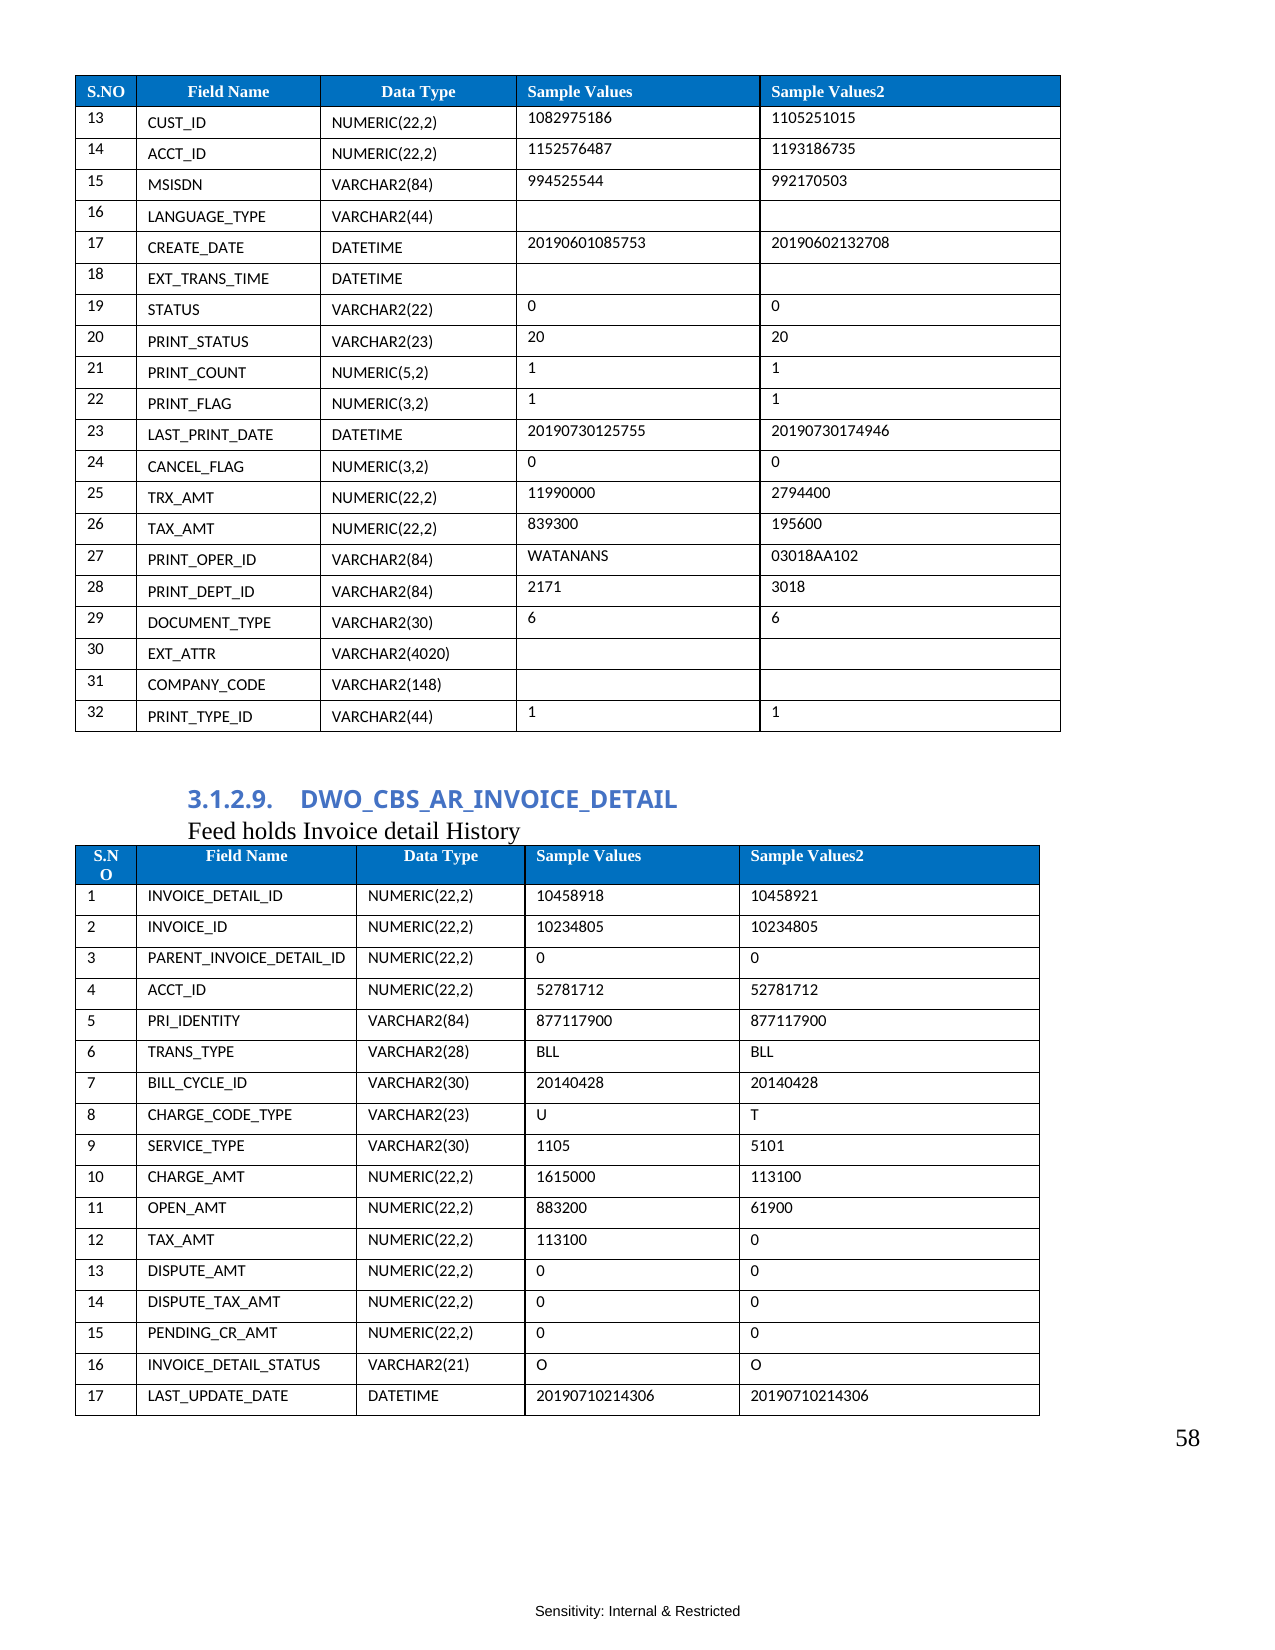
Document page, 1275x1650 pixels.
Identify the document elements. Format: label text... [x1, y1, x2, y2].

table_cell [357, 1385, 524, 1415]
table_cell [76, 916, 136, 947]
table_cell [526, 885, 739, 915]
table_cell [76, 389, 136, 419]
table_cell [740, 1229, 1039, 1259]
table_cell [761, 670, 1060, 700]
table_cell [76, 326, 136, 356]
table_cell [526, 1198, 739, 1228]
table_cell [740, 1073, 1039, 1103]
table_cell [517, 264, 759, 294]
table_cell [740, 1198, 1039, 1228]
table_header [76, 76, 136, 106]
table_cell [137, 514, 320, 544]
text Feed holds Invoice detail History [187, 816, 1200, 845]
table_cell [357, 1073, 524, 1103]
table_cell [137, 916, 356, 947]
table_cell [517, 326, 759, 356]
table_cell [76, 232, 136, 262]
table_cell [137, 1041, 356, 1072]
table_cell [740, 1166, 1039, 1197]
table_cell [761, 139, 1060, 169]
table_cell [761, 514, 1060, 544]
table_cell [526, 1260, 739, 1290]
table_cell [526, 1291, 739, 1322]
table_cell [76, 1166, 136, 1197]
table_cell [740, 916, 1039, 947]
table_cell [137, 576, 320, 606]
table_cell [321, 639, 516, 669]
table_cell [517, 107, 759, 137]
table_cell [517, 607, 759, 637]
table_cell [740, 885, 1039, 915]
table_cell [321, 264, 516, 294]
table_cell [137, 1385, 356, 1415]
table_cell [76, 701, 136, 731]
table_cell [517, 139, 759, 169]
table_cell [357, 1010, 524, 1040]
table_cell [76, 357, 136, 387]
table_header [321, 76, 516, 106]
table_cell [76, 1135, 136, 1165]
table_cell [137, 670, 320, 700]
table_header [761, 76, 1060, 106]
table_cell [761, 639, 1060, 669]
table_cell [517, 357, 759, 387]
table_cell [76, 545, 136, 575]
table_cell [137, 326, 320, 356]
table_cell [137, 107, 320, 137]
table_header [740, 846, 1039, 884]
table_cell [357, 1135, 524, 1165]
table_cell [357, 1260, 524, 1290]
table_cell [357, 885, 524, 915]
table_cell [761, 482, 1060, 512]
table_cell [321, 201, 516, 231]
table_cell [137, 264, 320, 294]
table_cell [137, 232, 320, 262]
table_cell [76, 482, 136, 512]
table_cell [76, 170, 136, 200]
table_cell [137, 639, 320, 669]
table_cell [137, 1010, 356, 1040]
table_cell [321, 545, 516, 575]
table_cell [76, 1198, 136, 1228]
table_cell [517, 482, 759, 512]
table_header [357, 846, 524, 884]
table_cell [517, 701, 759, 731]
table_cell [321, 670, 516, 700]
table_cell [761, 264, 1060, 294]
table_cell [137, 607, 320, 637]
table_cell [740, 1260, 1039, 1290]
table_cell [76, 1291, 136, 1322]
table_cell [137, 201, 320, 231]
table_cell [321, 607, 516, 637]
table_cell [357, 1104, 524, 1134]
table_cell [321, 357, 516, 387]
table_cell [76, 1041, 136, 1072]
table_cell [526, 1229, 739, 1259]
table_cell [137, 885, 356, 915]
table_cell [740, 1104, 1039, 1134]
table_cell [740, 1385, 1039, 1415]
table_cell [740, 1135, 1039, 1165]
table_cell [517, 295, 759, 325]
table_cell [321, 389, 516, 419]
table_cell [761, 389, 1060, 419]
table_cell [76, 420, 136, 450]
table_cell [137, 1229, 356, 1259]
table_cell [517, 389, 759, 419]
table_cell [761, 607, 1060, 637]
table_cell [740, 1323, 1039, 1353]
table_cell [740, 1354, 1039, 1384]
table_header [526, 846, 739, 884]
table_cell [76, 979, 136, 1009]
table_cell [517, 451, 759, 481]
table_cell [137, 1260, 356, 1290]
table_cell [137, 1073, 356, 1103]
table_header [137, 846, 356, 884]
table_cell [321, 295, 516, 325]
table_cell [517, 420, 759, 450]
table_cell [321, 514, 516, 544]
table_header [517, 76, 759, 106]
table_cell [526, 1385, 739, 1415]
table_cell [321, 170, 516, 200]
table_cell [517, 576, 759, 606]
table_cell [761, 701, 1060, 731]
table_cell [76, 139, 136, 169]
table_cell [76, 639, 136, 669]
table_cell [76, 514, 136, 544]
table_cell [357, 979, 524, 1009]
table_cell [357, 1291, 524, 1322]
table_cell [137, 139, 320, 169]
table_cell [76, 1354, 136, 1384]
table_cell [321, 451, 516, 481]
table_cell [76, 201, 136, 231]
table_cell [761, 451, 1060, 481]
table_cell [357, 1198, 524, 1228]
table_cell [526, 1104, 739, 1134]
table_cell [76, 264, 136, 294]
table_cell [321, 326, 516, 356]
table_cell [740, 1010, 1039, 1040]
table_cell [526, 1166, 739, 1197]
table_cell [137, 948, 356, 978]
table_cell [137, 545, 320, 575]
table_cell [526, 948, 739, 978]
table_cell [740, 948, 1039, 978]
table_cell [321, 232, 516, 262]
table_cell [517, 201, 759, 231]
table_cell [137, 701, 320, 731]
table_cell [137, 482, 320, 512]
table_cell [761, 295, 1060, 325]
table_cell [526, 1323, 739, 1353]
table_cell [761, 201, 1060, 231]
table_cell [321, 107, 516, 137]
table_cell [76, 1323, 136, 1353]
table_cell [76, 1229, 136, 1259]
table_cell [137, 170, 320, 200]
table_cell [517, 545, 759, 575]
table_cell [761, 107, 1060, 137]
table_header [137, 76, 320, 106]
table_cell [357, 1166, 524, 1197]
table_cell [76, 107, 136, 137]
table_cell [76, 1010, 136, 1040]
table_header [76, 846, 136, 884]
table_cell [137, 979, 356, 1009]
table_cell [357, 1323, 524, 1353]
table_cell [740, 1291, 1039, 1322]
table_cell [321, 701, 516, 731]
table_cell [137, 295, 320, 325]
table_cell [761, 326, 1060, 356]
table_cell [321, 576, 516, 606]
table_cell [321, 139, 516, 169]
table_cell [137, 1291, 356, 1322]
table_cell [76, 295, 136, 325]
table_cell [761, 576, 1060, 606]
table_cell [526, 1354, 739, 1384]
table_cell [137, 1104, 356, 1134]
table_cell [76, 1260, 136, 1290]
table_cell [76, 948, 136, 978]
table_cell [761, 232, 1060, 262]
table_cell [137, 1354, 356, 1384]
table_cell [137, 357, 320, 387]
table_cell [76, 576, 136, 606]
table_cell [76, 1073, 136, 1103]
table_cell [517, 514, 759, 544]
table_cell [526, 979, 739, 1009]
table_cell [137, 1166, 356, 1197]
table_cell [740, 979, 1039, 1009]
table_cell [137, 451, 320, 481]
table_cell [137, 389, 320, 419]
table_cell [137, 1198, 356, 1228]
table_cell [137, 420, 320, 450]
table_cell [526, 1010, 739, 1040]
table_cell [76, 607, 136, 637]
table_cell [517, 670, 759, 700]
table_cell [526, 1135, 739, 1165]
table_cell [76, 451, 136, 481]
subtitle DWO_CBS_AR_INVOICE_DETAIL [187, 782, 1200, 816]
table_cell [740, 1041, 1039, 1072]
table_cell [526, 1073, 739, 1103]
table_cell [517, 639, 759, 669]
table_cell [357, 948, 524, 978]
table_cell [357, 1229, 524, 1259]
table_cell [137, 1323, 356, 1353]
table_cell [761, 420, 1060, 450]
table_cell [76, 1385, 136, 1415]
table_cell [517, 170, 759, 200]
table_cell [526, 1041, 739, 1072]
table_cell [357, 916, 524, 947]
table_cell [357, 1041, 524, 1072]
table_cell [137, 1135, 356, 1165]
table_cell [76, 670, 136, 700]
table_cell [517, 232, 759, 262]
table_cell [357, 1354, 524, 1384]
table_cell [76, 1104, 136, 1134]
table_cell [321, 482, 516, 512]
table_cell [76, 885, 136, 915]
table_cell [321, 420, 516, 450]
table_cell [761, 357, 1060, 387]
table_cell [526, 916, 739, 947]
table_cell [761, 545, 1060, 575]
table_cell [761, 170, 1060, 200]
